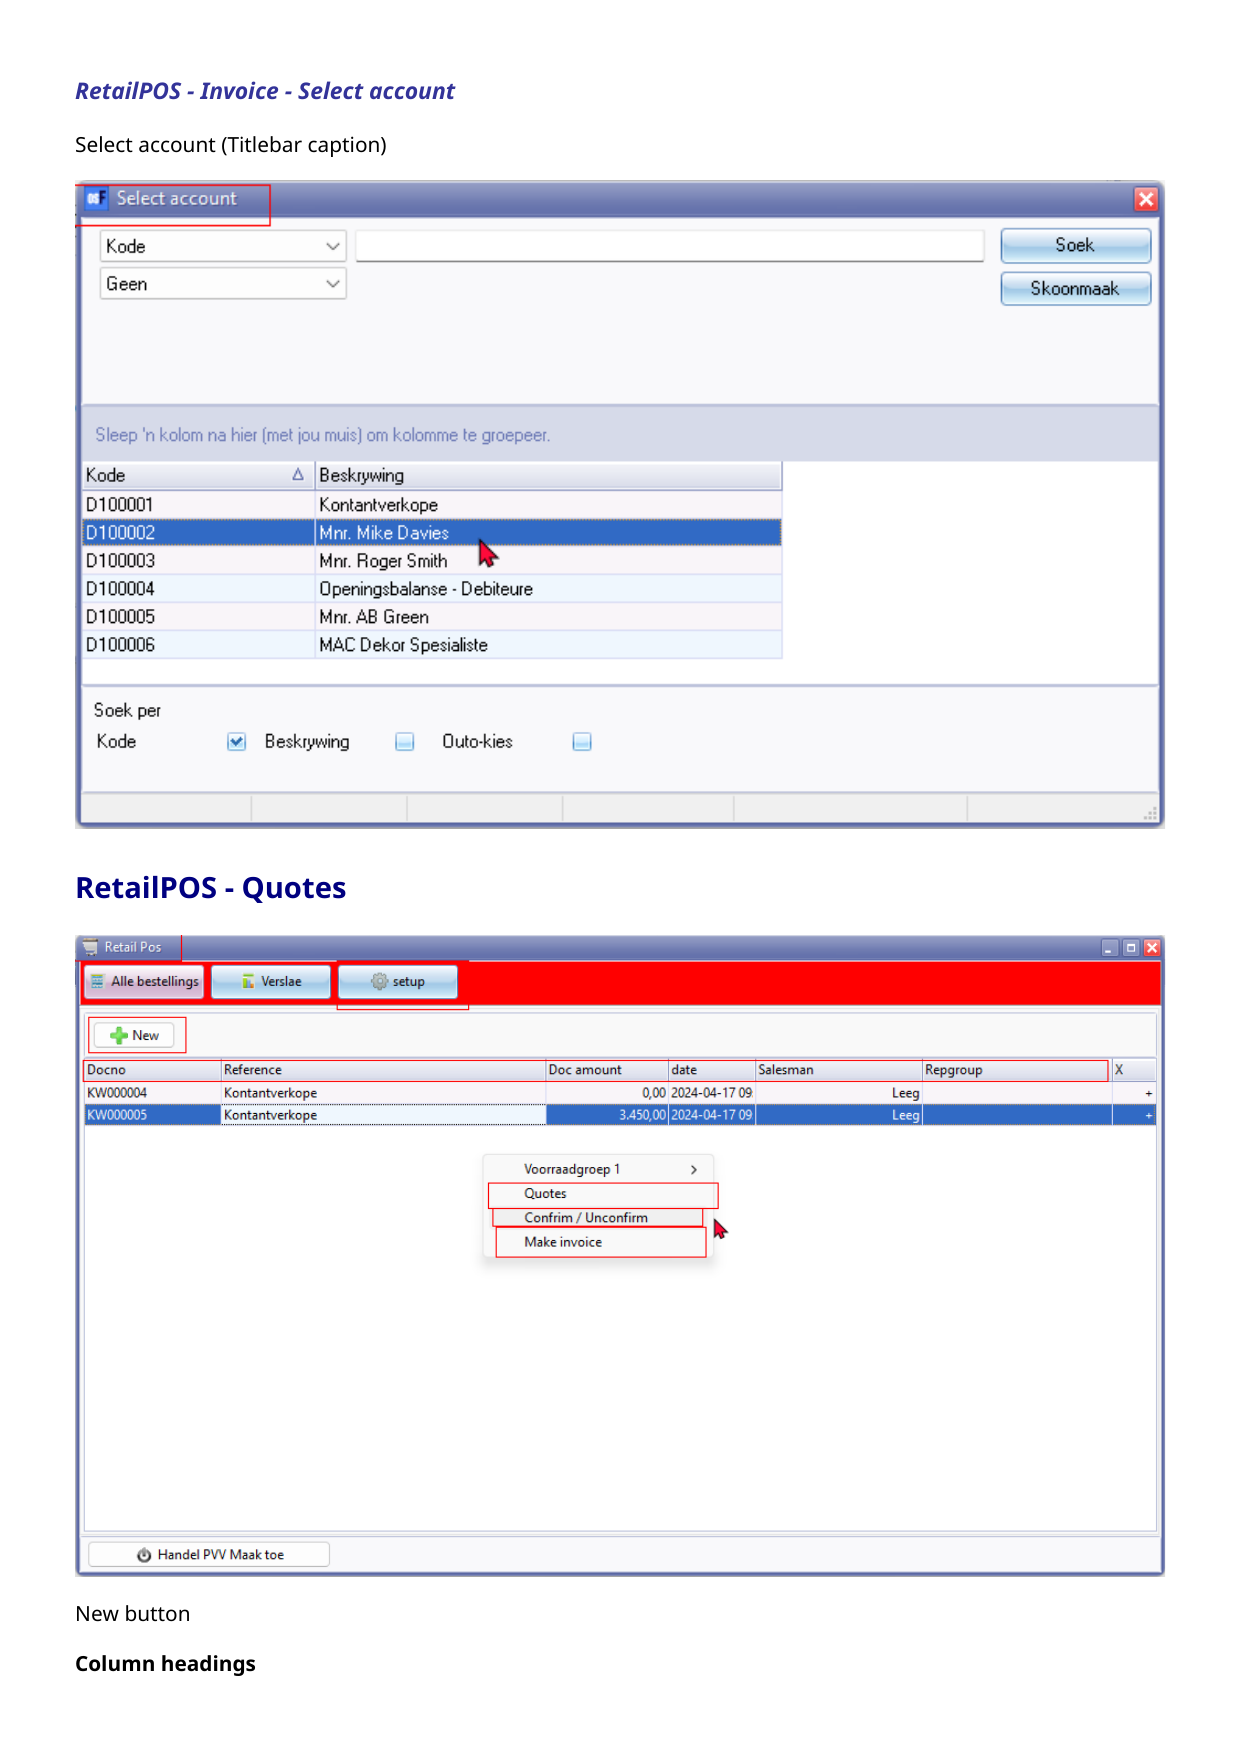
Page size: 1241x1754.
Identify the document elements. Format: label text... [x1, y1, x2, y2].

text RetailPOS - Invoice - Select account [75, 75, 1165, 106]
text RetailPOS - Quotes [75, 868, 1165, 907]
picture [75, 180, 1166, 829]
text Select account (Titlebar caption) [75, 130, 1165, 158]
text Column headings [75, 1649, 1165, 1678]
text New button [75, 1599, 1165, 1627]
picture [75, 935, 1166, 1577]
